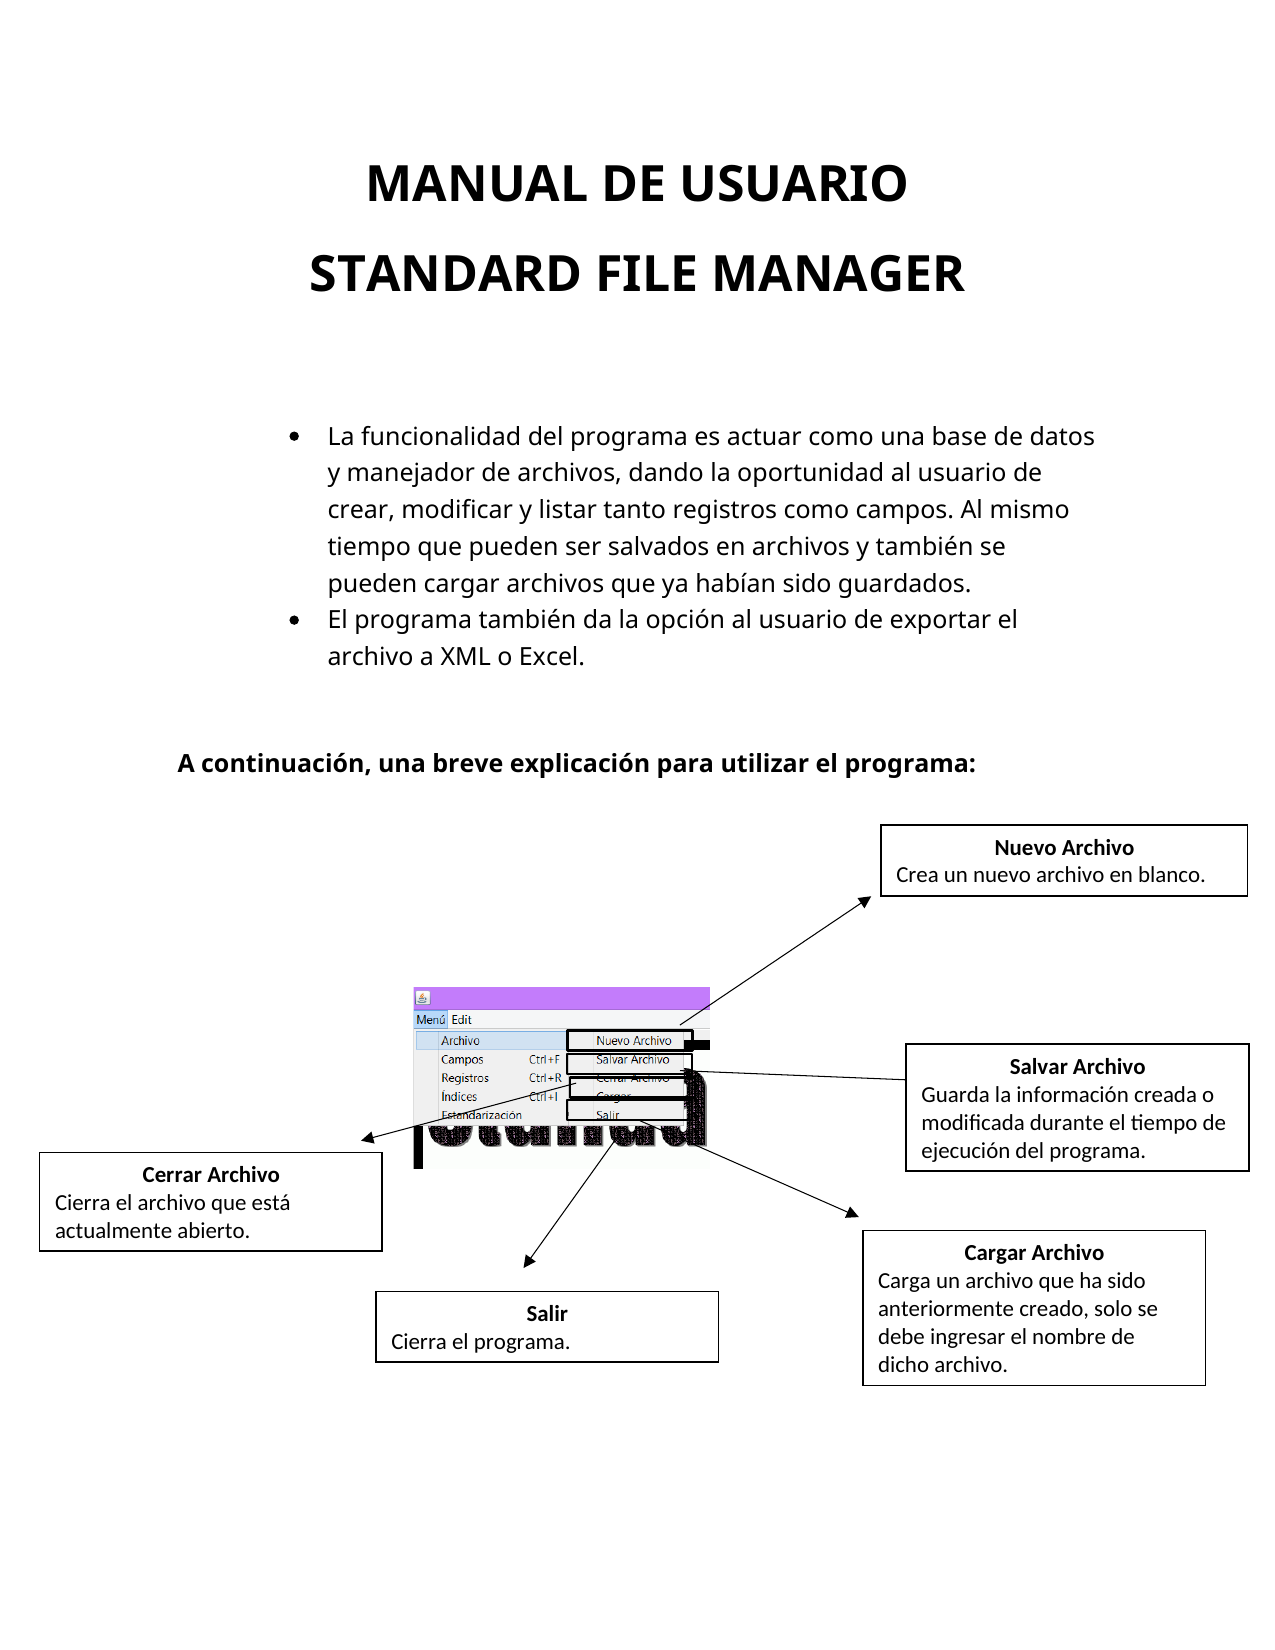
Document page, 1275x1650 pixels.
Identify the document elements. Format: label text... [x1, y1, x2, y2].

text MANUAL DE USUARIO [177, 148, 1098, 216]
picture [568, 1055, 691, 1073]
text STANDARD FILE MANAGER [177, 238, 1098, 306]
picture [413, 987, 710, 1150]
list El programa también da la opción al usuario de exportar el archivo a XML o Excel. [290, 602, 1098, 673]
text A continuación, una breve explicación para utilizar el programa: [177, 746, 1098, 780]
picture [571, 1079, 694, 1096]
list La funcionalidad del programa es actuar como una base de datos y manejador de archivos, dando la oportunidad al usuario de crear, modificar y listar tanto registros como campos. Al mismo tiempo que pueden ser salvados en archivos y también se pueden cargar archivos que ya habían sido guardados. [290, 418, 1098, 599]
picture [568, 1101, 691, 1119]
picture [413, 1086, 710, 1169]
